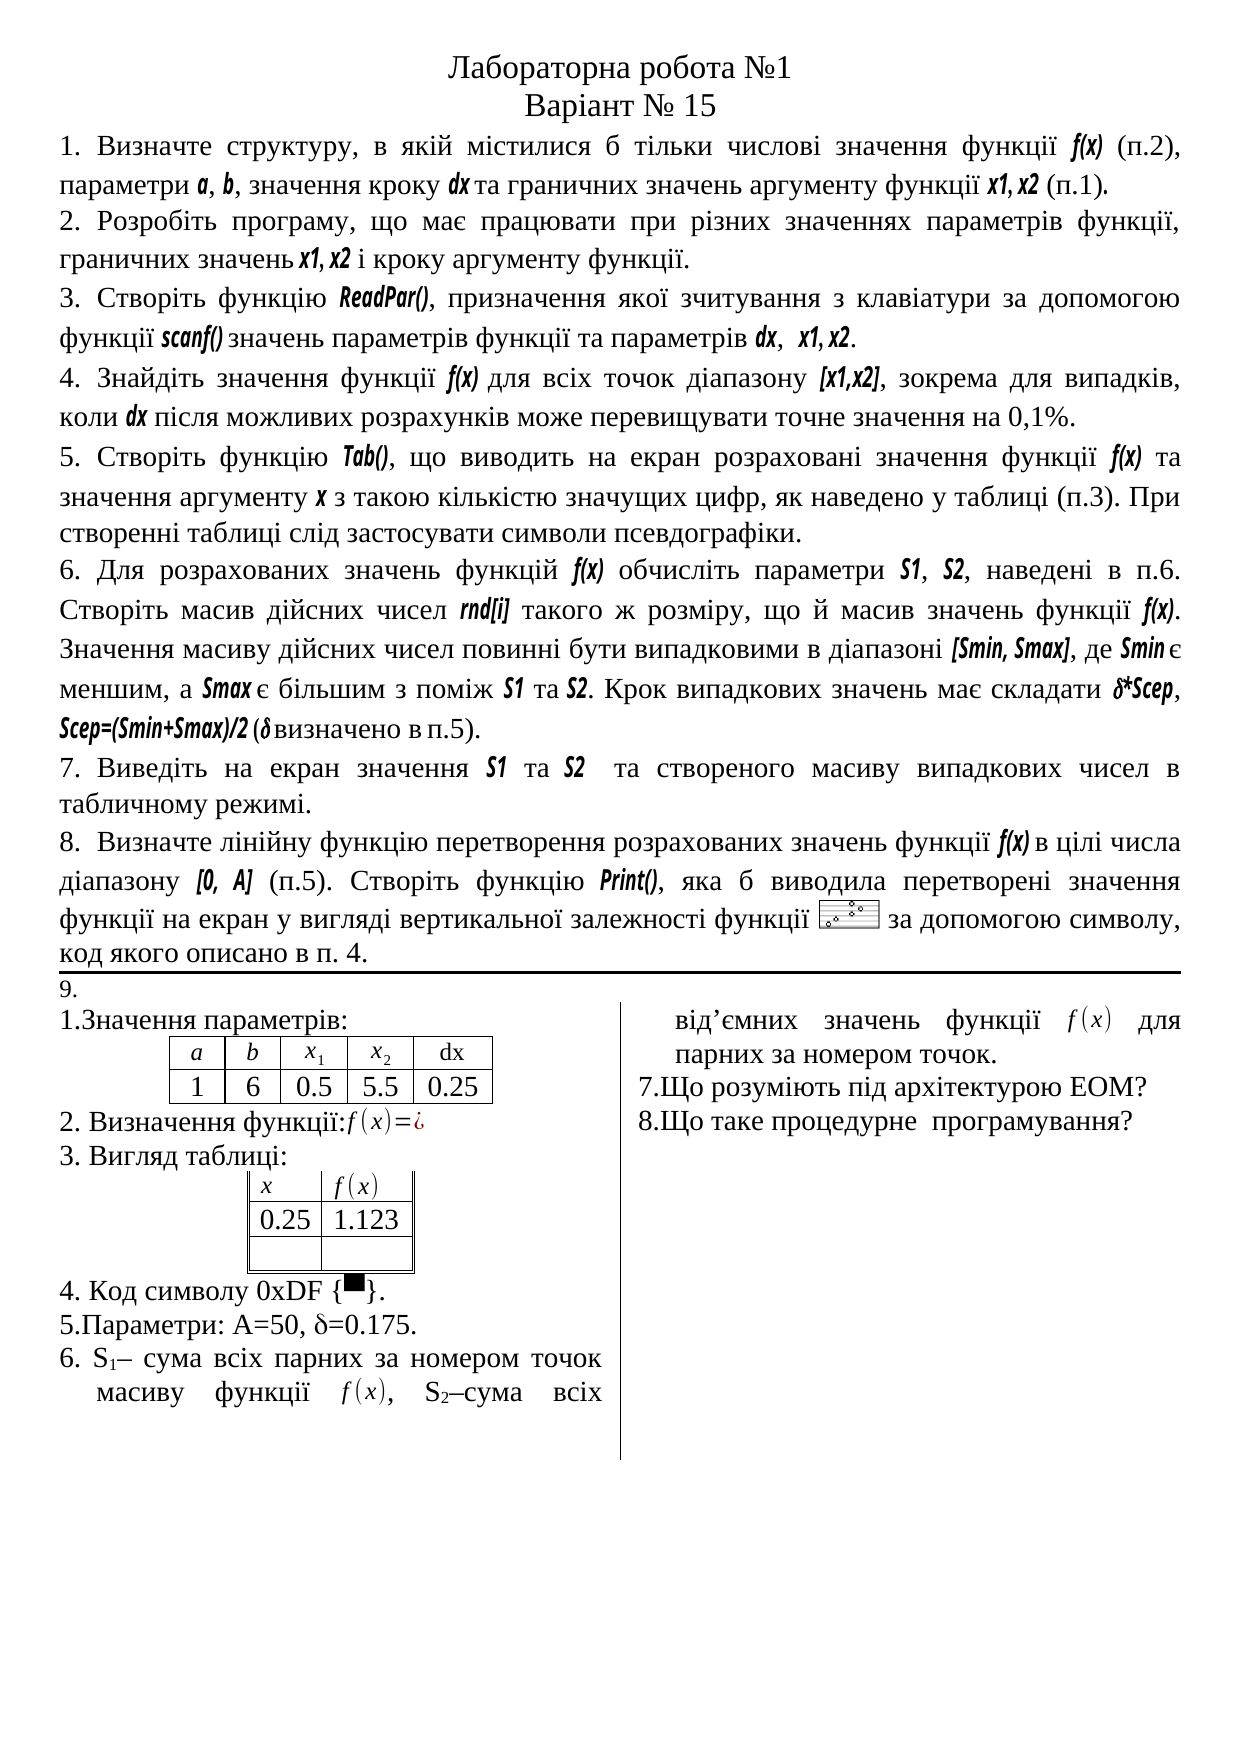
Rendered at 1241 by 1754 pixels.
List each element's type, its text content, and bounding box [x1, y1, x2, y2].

table_cell 0.25 [414, 1070, 492, 1103]
list Код символу 0xDF {▀}. [59, 1273, 602, 1307]
list Визначення функції: [59, 1104, 602, 1138]
table_cell 0.5 [281, 1070, 347, 1103]
list Що розуміють під архітектурою ЕОМ? [638, 1069, 1181, 1103]
table_cell [250, 1237, 321, 1270]
table_header [250, 1171, 321, 1201]
table_header [414, 1037, 492, 1068]
table_cell 0.25 [250, 1202, 321, 1236]
table_header [322, 1171, 412, 1201]
list Параметри: A=50, =0.175. [59, 1307, 602, 1341]
table_cell 1.123 [322, 1202, 412, 1236]
list Вигляд таблиці: [59, 1138, 602, 1171]
table_cell 6 [226, 1070, 280, 1103]
table_header [281, 1037, 347, 1068]
table_header [348, 1037, 413, 1068]
table_cell [322, 1237, 412, 1270]
list S1– сума всіх парних за номером точок масиву функції , S2–сума всіх від’ємних значень функції для парних за номером точок. [59, 1341, 602, 1408]
list Значення параметрів: [59, 1002, 602, 1036]
picture [818, 899, 880, 929]
table_cell 1 [170, 1070, 224, 1103]
list Що таке процедурне програмування? [638, 1103, 1181, 1137]
table_header [170, 1037, 224, 1068]
table_cell 5.5 [348, 1070, 413, 1103]
table_header [226, 1037, 280, 1068]
list S1– сума всіх парних за номером точок масиву функції , S2–сума всіх від’ємних значень функції для парних за номером точок. [638, 1002, 1181, 1069]
